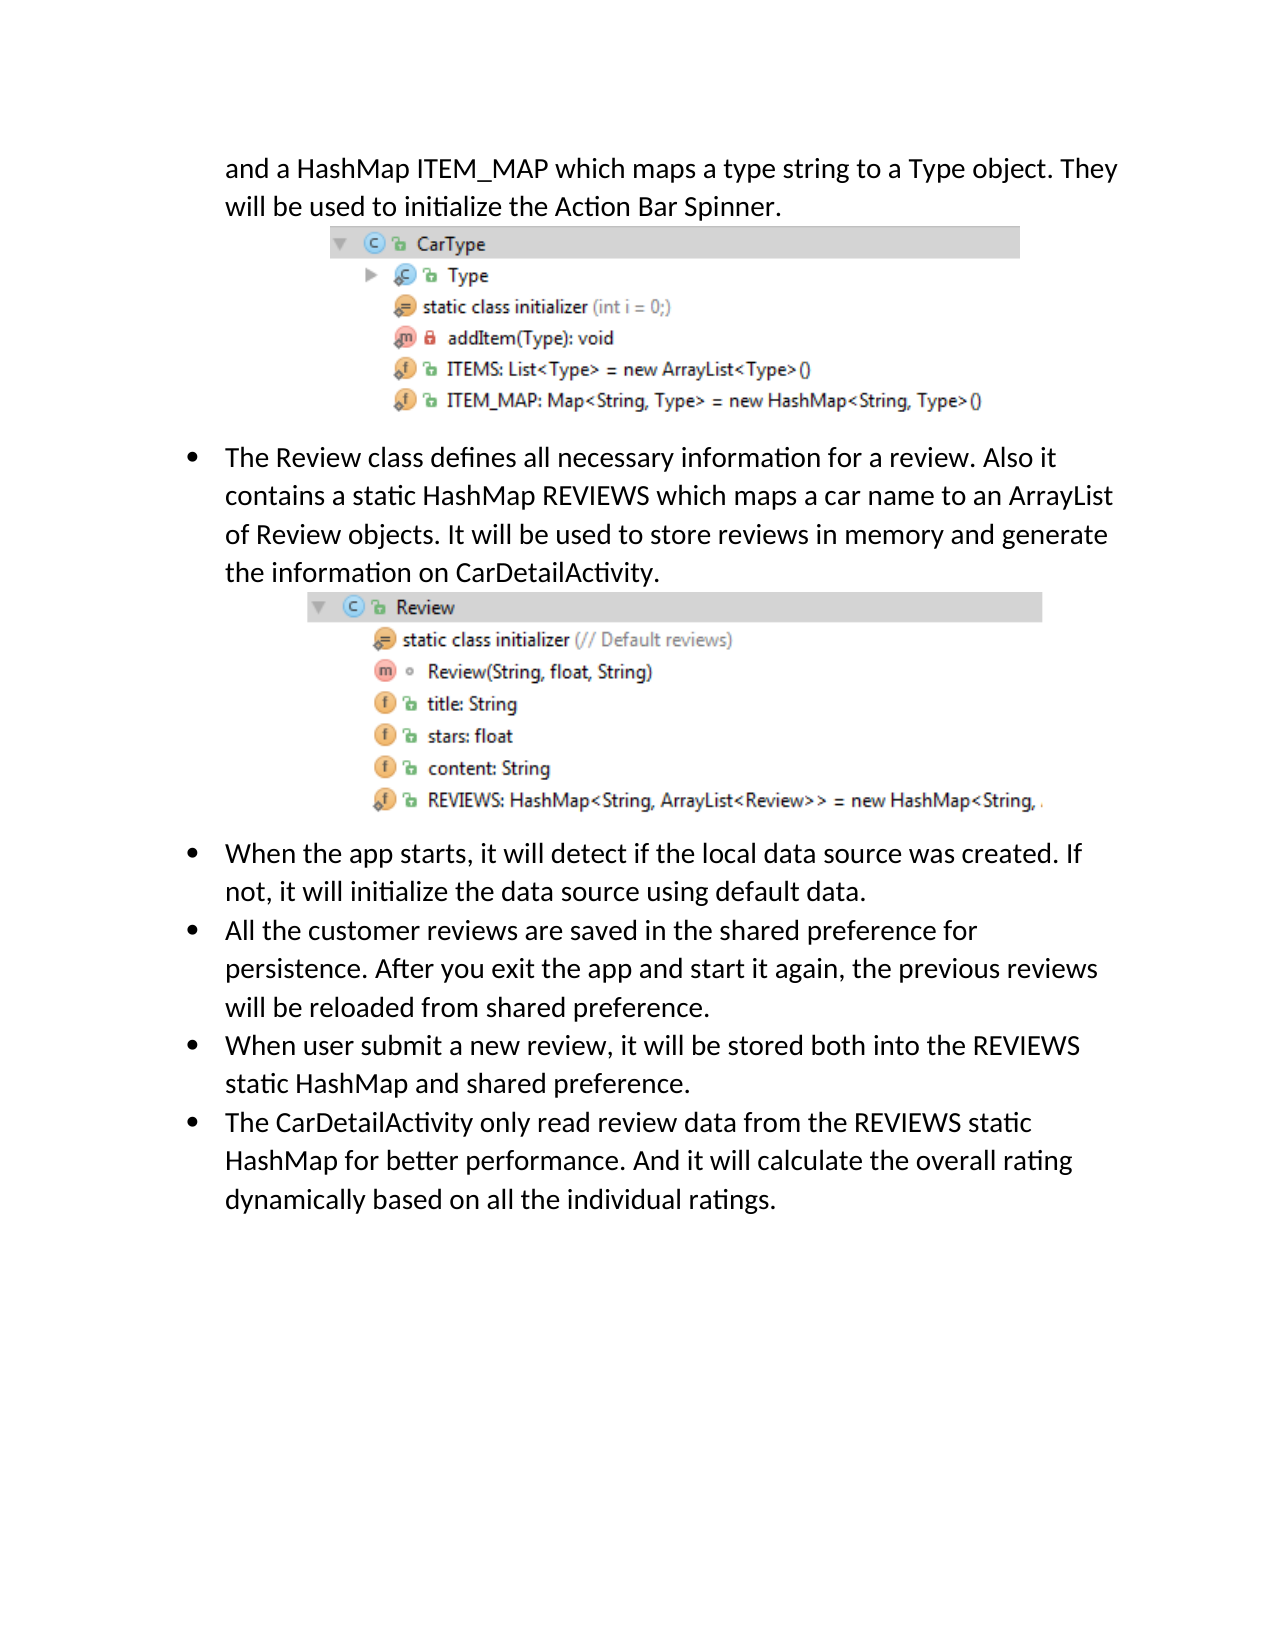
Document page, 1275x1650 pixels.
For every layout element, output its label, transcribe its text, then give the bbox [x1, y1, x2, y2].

list The CarDetailActivity only read review data from the REVIEWS static HashMap for better performance. And it will calculate the overall rating dynamically based on all the individual ratings. [187, 1104, 1125, 1217]
list All the customer reviews are saved in the shared preference for persistence. After you exit the app and start it again, the previous reviews will be reloaded from shared preference. [187, 912, 1125, 1024]
list When user submit a new review, it will be stored both into the REVIEWS static HashMap and shared preference. [187, 1027, 1125, 1101]
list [187, 150, 1125, 224]
picture [330, 226, 1020, 437]
list The Review class defines all necessary information for a review. Also it contains a static HashMap REVIEWS which maps a car name to an ArrayList of Review objects. It will be used to store reviews in memory and generate the information on CarDetailActivity. [187, 439, 1125, 590]
picture [307, 592, 1043, 833]
list When the app starts, it will detect if the local data source was created. If not, it will initialize the data source using default data. [187, 835, 1125, 909]
